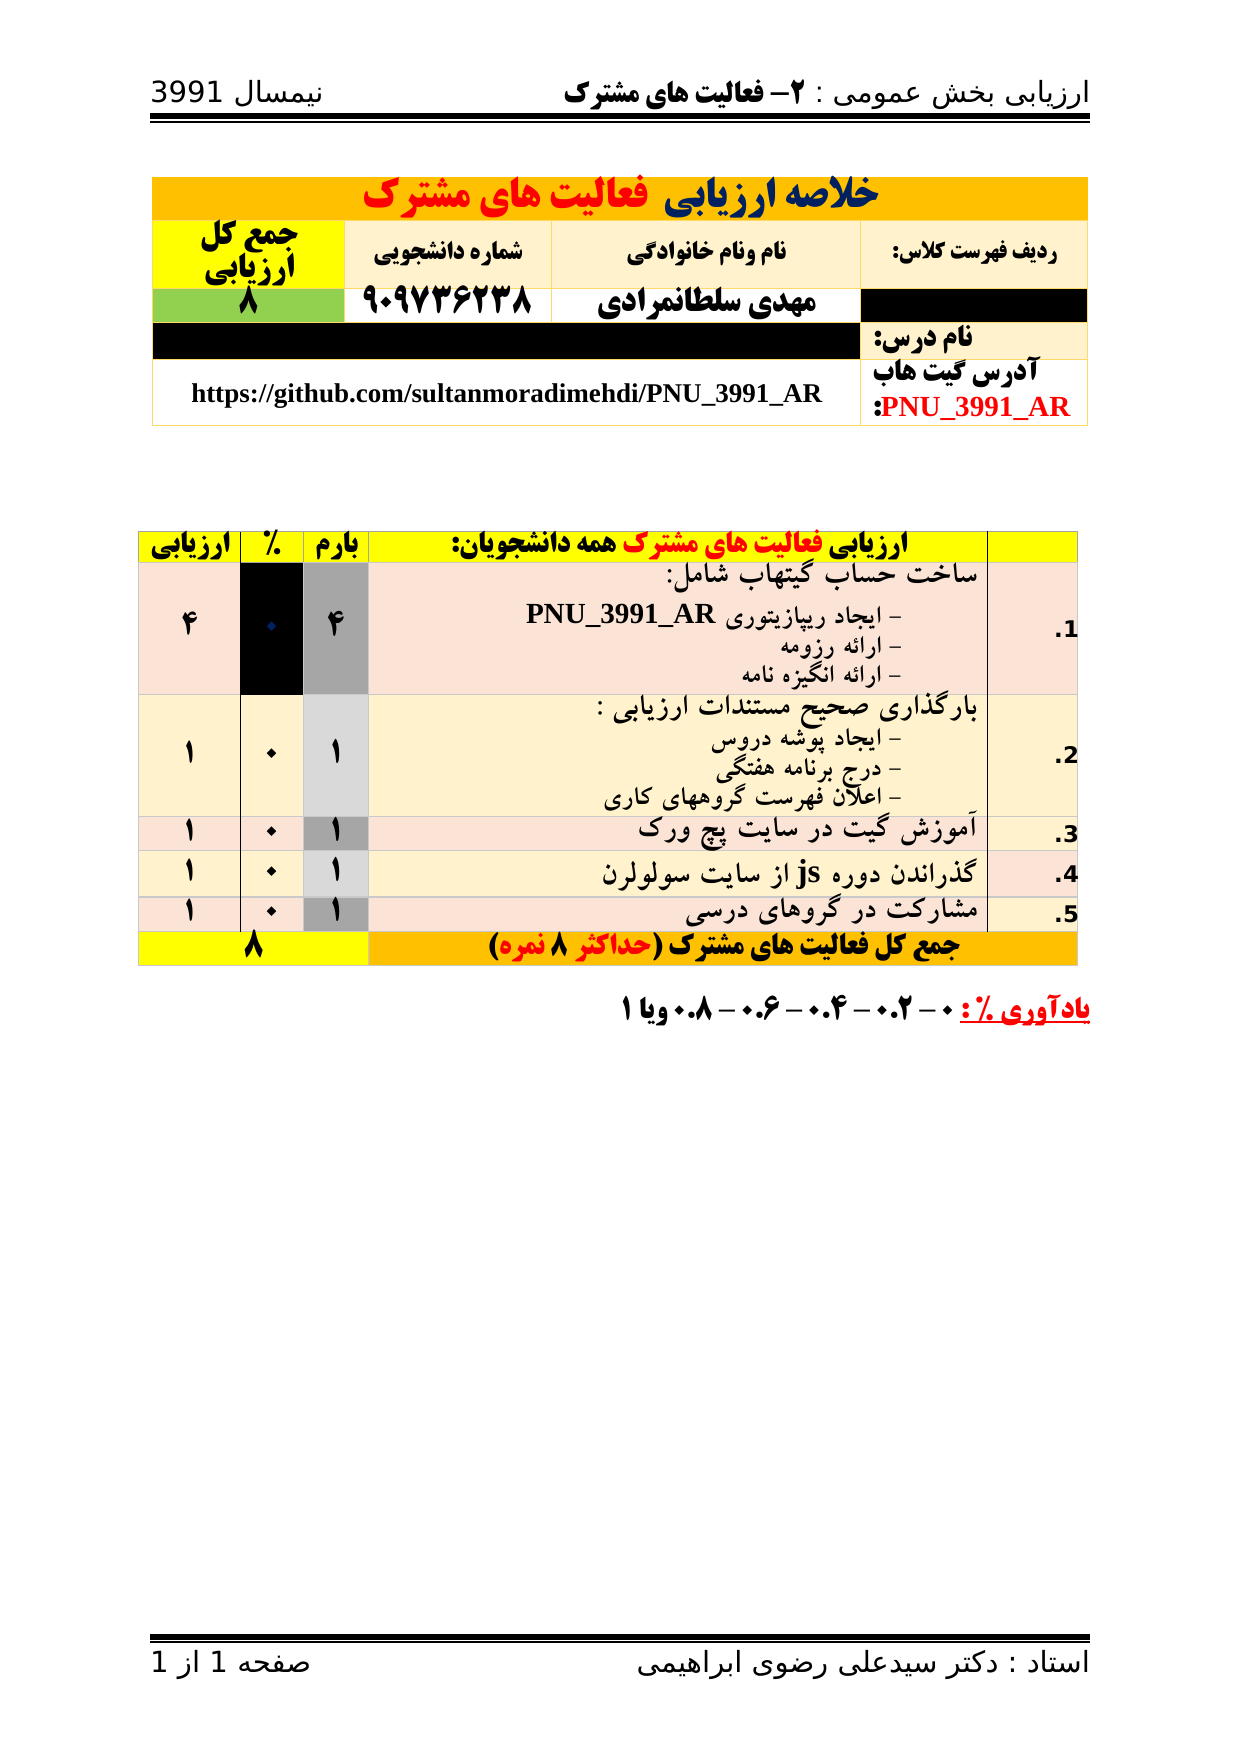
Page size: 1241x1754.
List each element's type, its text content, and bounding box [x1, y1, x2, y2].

table_cell جمع کل ارزیابی [153, 221, 344, 288]
table_header % [241, 532, 303, 562]
table_cell جمع کل فعالیت های مشترک (حداکثر 8 نمره) [369, 932, 1077, 965]
table_cell 0 [241, 898, 303, 931]
table_header خلاصه ارزیابی فعالیت های مشترک [153, 178, 1087, 220]
table_cell 1 [304, 695, 368, 816]
table_cell 4 [304, 563, 368, 694]
table_cell ردیف فهرست کلاس: [861, 221, 1087, 288]
table_cell 8 [153, 289, 344, 322]
table_cell گذراندن دوره js از سایت سولولرن [369, 851, 987, 896]
table_header ارزیابی [139, 532, 240, 562]
table_cell 909736238 [345, 289, 551, 322]
table_cell مهدی سلطانمرادی [552, 289, 860, 322]
table_cell 0 [241, 695, 303, 816]
table_cell https://github.com/sultanmoradimehdi/PNU_3991_AR [153, 360, 860, 425]
table_header بارم [304, 532, 368, 562]
table_cell ۱ [139, 695, 240, 816]
table_cell ۱ [139, 817, 240, 850]
table_cell ۱ [139, 898, 240, 931]
table_cell [861, 289, 1087, 322]
table_cell آدرس گیت هاب PNU_3991_AR: [861, 360, 1087, 425]
table_cell مشارکت در گروهای درسی [369, 898, 987, 931]
table_cell 1 [304, 851, 368, 896]
table_cell [988, 563, 1077, 694]
table_cell آموزش گیت در سایت پچ ورک [369, 817, 987, 850]
table_cell 1 [304, 898, 368, 931]
table_cell 0 [241, 563, 303, 694]
table_cell ۸ [139, 932, 368, 965]
table_cell [988, 851, 1077, 896]
table_cell ۱ [139, 851, 240, 896]
table_cell نام ونام خانوادگی [552, 221, 860, 288]
table_cell ۴ [139, 563, 240, 694]
table_cell ساخت حساب گیتهاب شامل: - ایجاد ریپازیتوری PNU_3991_AR - ارائه رزومه - ارائه انگیزه نامه [369, 563, 987, 694]
text یادآوری % : 0 – 0.2 – 0.4 – 0.6 – 0.8 ویا 1 [150, 991, 1090, 1027]
table_cell نام درس: [861, 323, 1087, 359]
table_cell 0 [241, 851, 303, 896]
table_cell شماره دانشجویی [345, 221, 551, 288]
table_cell [988, 695, 1077, 816]
table_cell [988, 898, 1077, 931]
table_cell بارگذاری صحیح مستندات ارزیابی : - ایجاد پوشه دروس - درج برنامه هفتگی - اعلان فهرست گروههای کاری [369, 695, 987, 816]
table_cell 0 [241, 817, 303, 850]
table_cell [153, 323, 860, 359]
table_cell [988, 817, 1077, 850]
table_header ارزیابی فعالیت های مشترک همه دانشجویان: [369, 532, 987, 562]
table_cell 1 [304, 817, 368, 850]
table_header [988, 532, 1077, 562]
